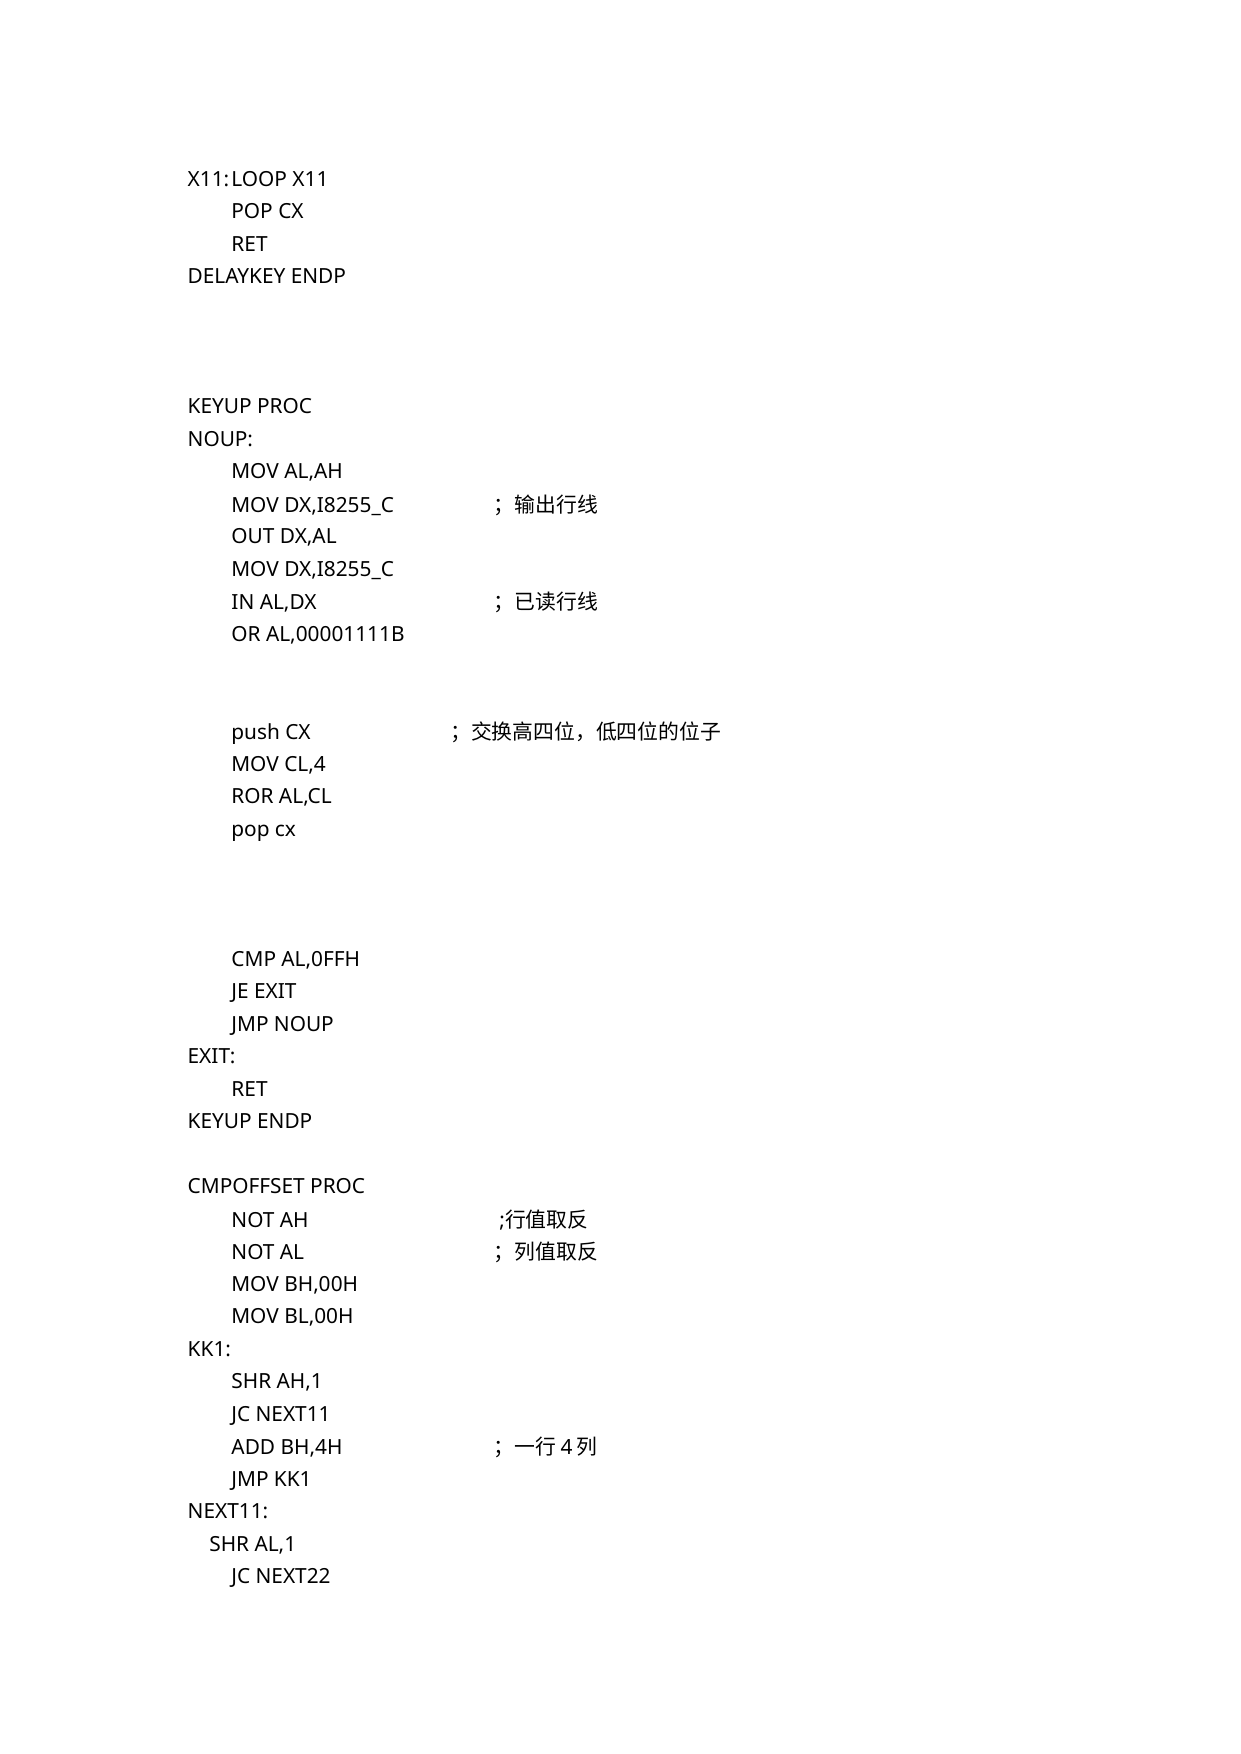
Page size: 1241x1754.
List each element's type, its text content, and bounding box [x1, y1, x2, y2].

text CMP AL,0FFH [187, 942, 1053, 974]
text NOT AL ；列值取反 [187, 1234, 1053, 1267]
text MOV AL,AH [187, 454, 1053, 487]
text JMP KK1 [187, 1462, 1053, 1494]
text NEXT11: [187, 1494, 1053, 1527]
text NOUP: [187, 422, 1053, 454]
text DELAYKEY ENDP [187, 259, 1053, 292]
text OR AL,00001111B [187, 617, 1053, 649]
text SHR AH,1 [187, 1364, 1053, 1397]
text KEYUP ENDP [187, 1104, 1053, 1137]
text MOV BH,00H [187, 1267, 1053, 1299]
text SHR AL,1 [187, 1527, 1053, 1559]
text NOT AH ;行值取反 [187, 1202, 1053, 1234]
text JE EXIT [187, 974, 1053, 1007]
text ADD BH,4H ；一行4列 [187, 1429, 1053, 1462]
text CMPOFFSET PROC [187, 1169, 1053, 1202]
text EXIT: [187, 1039, 1053, 1072]
text KK1: [187, 1332, 1053, 1364]
text MOV BL,00H [187, 1299, 1053, 1332]
text MOV CL,4 [187, 747, 1053, 779]
text JC NEXT11 [187, 1397, 1053, 1429]
text IN AL,DX ；已读行线 [187, 584, 1053, 617]
text JMP NOUP [187, 1007, 1053, 1039]
text push CX ；交换高四位，低四位的位子 [187, 714, 1053, 747]
text OUT DX,AL [187, 519, 1053, 552]
text RET [187, 227, 1053, 259]
text MOV DX,I8255_C ；输出行线 [187, 487, 1053, 519]
text JC NEXT22 [187, 1559, 1053, 1592]
text X11: LOOP X11 [187, 162, 1053, 194]
text KEYUP PROC [187, 389, 1053, 422]
text RET [187, 1072, 1053, 1104]
text pop cx [187, 812, 1053, 844]
text ROR AL,CL [187, 779, 1053, 812]
text MOV DX,I8255_C [187, 552, 1053, 584]
text POP CX [187, 194, 1053, 227]
